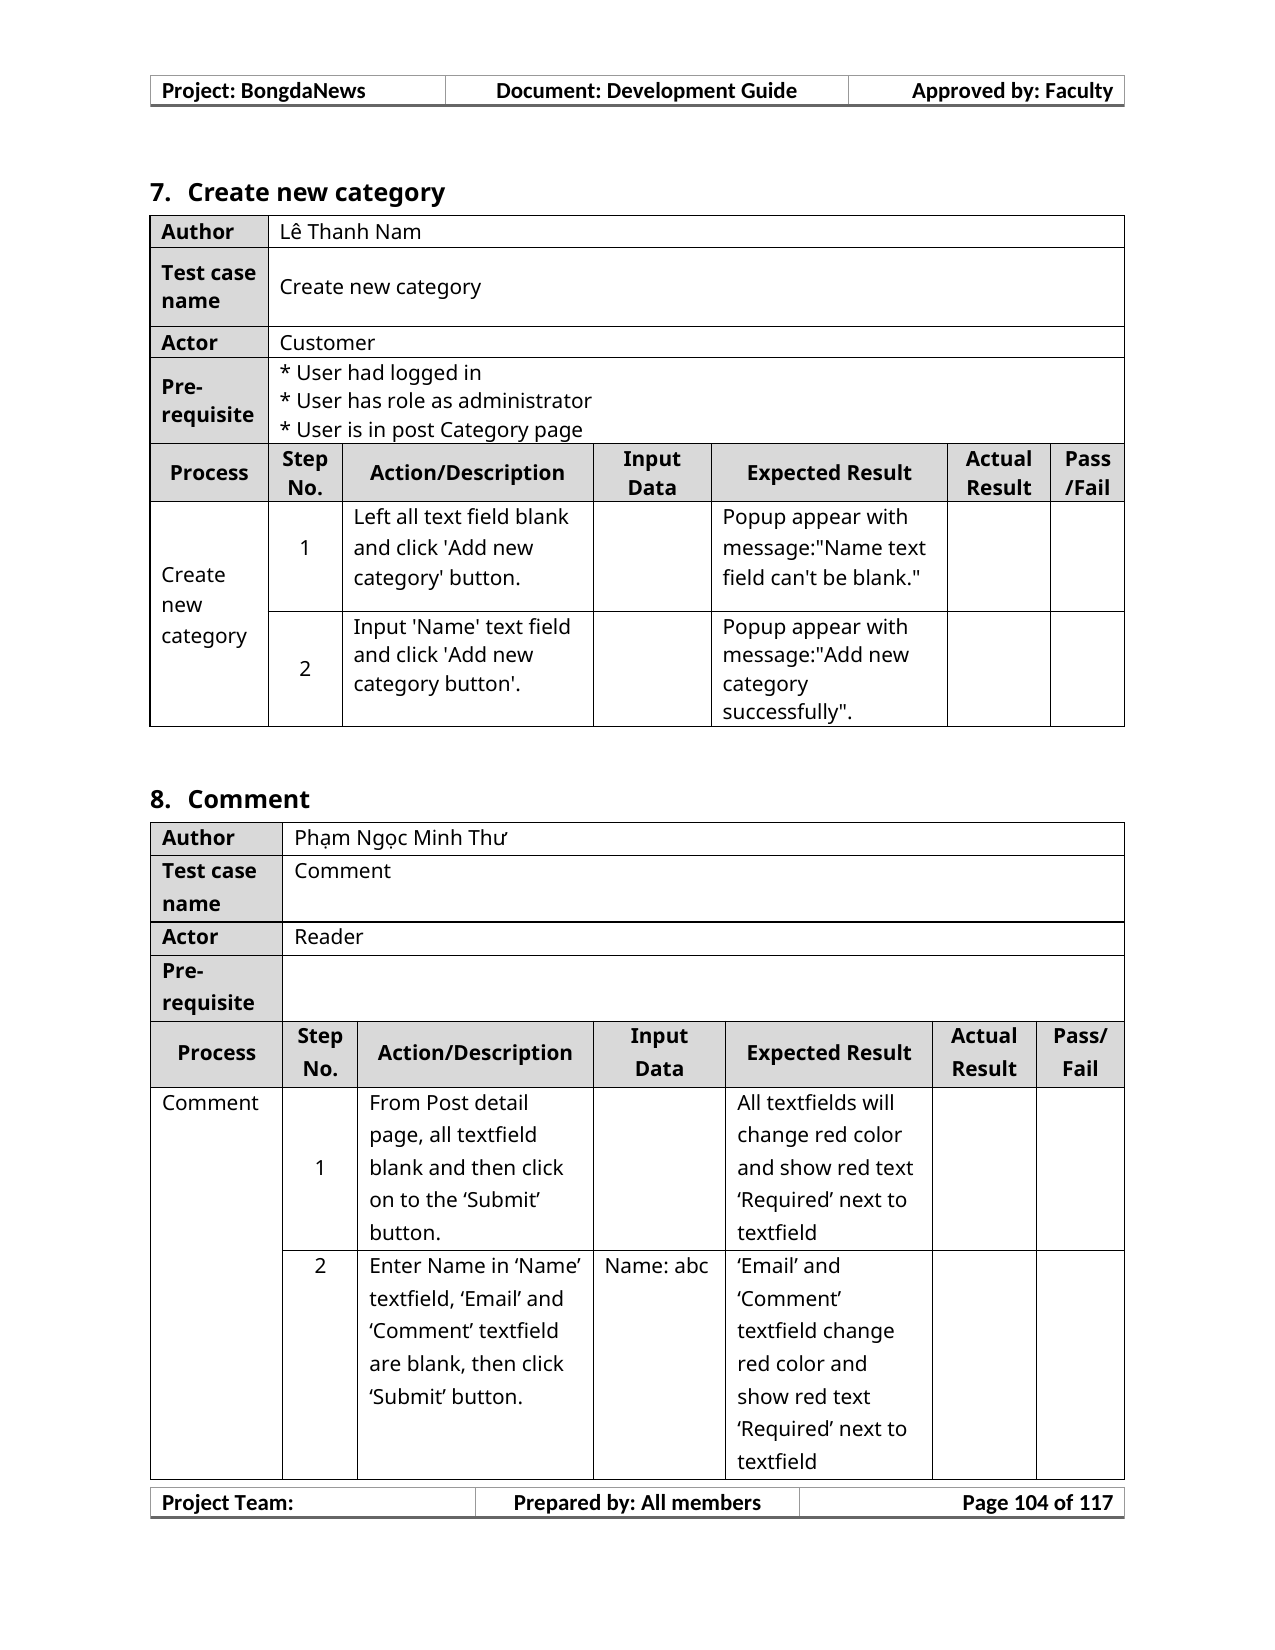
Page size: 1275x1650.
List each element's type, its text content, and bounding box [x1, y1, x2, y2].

subtitle Comment [150, 782, 1125, 816]
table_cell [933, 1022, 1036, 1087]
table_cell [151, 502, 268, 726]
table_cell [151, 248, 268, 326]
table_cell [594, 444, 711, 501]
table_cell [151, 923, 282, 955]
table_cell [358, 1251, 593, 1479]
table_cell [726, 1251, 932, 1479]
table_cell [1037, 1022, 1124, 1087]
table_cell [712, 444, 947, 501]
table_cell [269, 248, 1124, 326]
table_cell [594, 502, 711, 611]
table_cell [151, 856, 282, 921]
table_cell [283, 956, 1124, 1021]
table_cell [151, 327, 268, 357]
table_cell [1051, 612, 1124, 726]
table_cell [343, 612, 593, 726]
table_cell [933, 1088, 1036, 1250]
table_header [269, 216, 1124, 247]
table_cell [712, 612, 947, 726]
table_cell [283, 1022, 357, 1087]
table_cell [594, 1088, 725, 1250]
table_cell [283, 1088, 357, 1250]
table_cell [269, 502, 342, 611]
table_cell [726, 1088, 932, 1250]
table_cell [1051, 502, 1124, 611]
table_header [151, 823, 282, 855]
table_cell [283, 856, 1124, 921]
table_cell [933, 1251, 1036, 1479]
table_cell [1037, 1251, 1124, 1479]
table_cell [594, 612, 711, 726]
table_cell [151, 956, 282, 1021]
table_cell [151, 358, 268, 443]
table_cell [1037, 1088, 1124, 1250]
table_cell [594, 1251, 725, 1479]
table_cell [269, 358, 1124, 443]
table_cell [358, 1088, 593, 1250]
subtitle Create new category [150, 175, 1125, 209]
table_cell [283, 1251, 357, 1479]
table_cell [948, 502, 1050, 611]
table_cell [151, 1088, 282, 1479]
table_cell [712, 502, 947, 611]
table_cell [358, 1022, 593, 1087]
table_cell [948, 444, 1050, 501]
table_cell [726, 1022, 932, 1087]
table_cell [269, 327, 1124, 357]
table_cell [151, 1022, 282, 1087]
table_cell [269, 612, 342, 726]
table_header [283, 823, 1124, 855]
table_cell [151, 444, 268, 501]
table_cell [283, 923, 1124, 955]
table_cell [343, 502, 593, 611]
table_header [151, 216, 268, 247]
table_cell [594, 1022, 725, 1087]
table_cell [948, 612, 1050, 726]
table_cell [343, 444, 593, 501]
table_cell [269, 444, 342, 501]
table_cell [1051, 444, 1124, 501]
